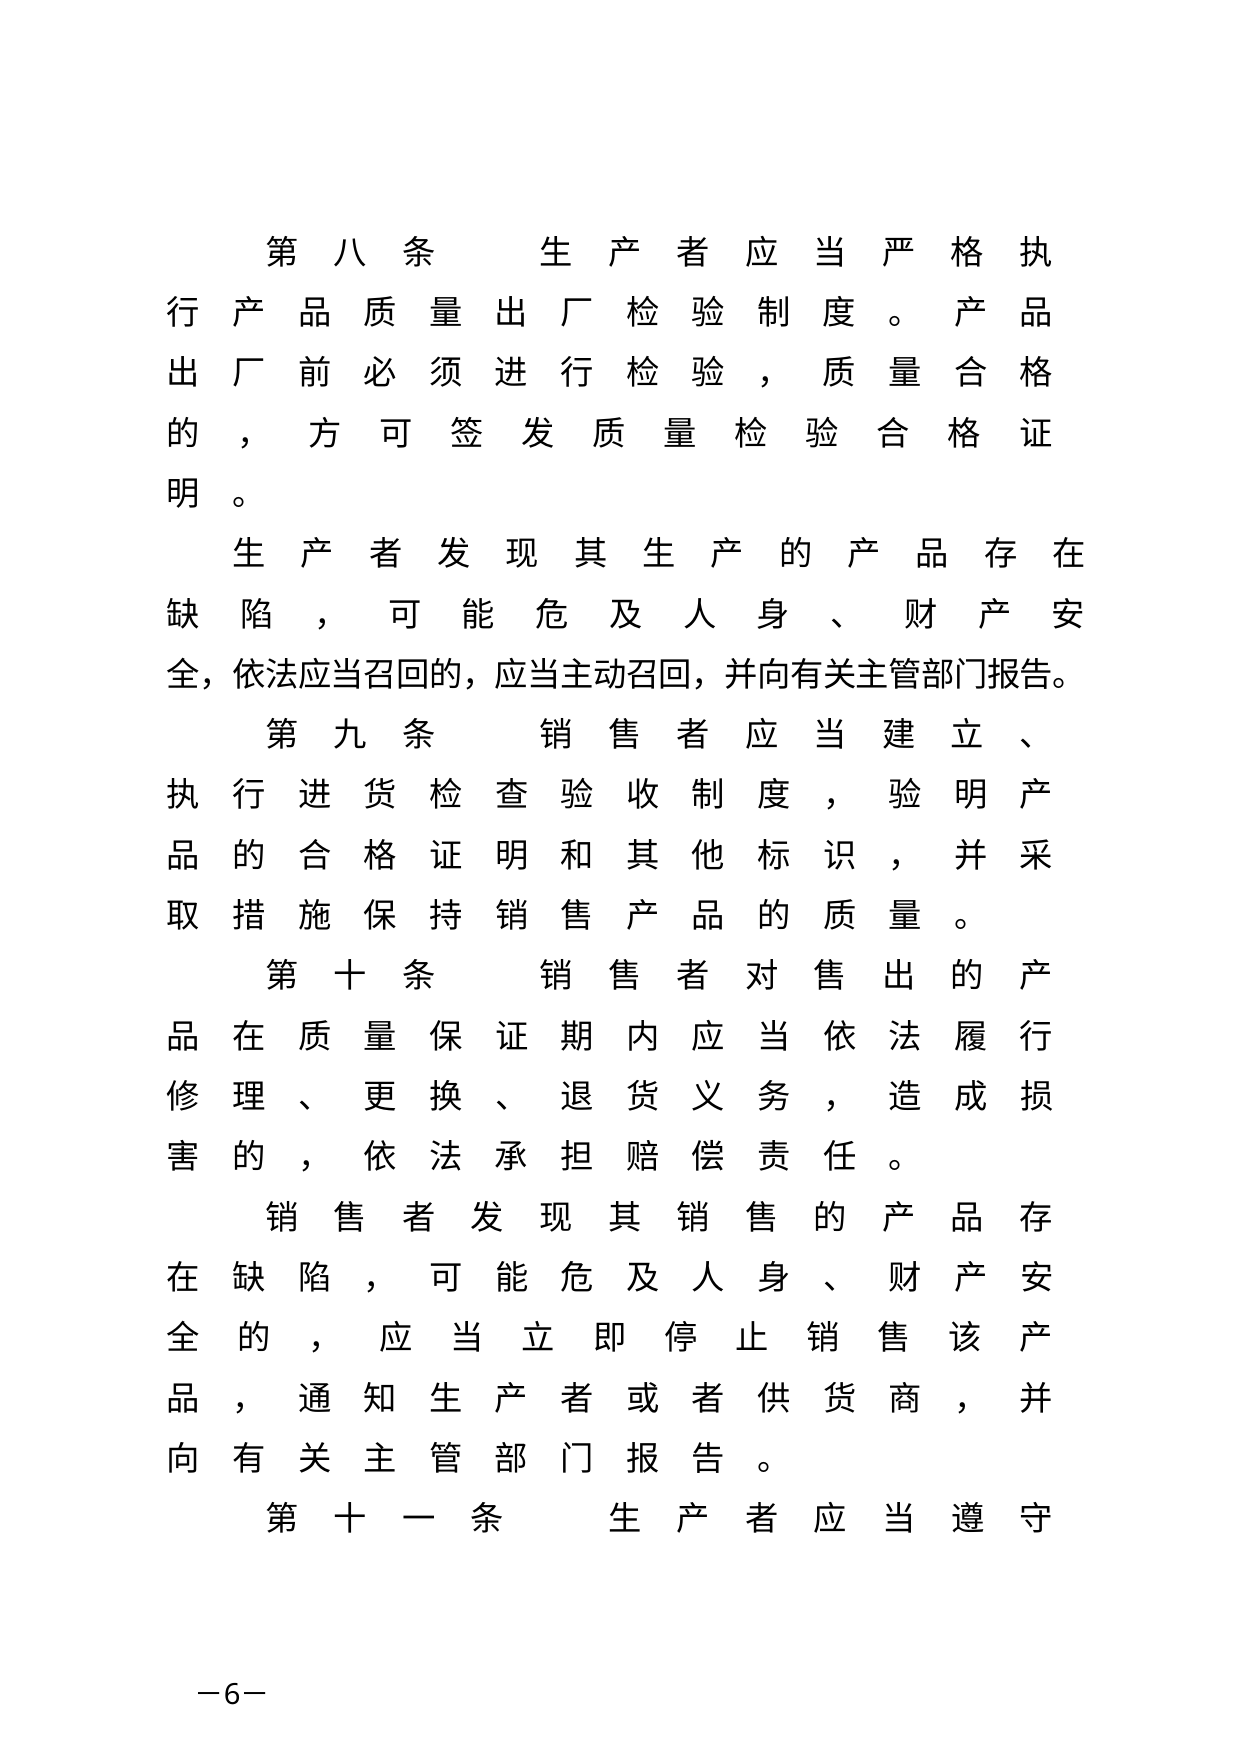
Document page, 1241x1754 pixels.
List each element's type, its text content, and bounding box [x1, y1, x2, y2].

text 第八条 生产者应当严格执行产品质量出厂检验制度。产品出厂前必须进行检验，质量合格的，方可签发质量检验合格证明。 [167, 219, 1085, 521]
text 第十条 销售者对售出的产品在质量保证期内应当依法履行修理、更换、退货义务，造成损害的，依法承担赔偿责任。 [167, 943, 1085, 1184]
text 第十一条 生产者应当遵守下列规定： [167, 1486, 1085, 1546]
text 生产者发现其生产的产品存在缺陷，可能危及人身、财产安全，依法应当召回的，应当主动召回，并向有关主管部门报告。 [167, 521, 1085, 702]
text 第九条 销售者应当建立、执行进货检查验收制度，验明产品的合格证明和其他标识，并采取措施保持销售产品的质量。 [167, 702, 1085, 943]
text 销售者发现其销售的产品存在缺陷，可能危及人身、财产安全的，应当立即停止销售该产品，通知生产者或者供货商，并向有关主管部门报告。 [167, 1184, 1085, 1486]
